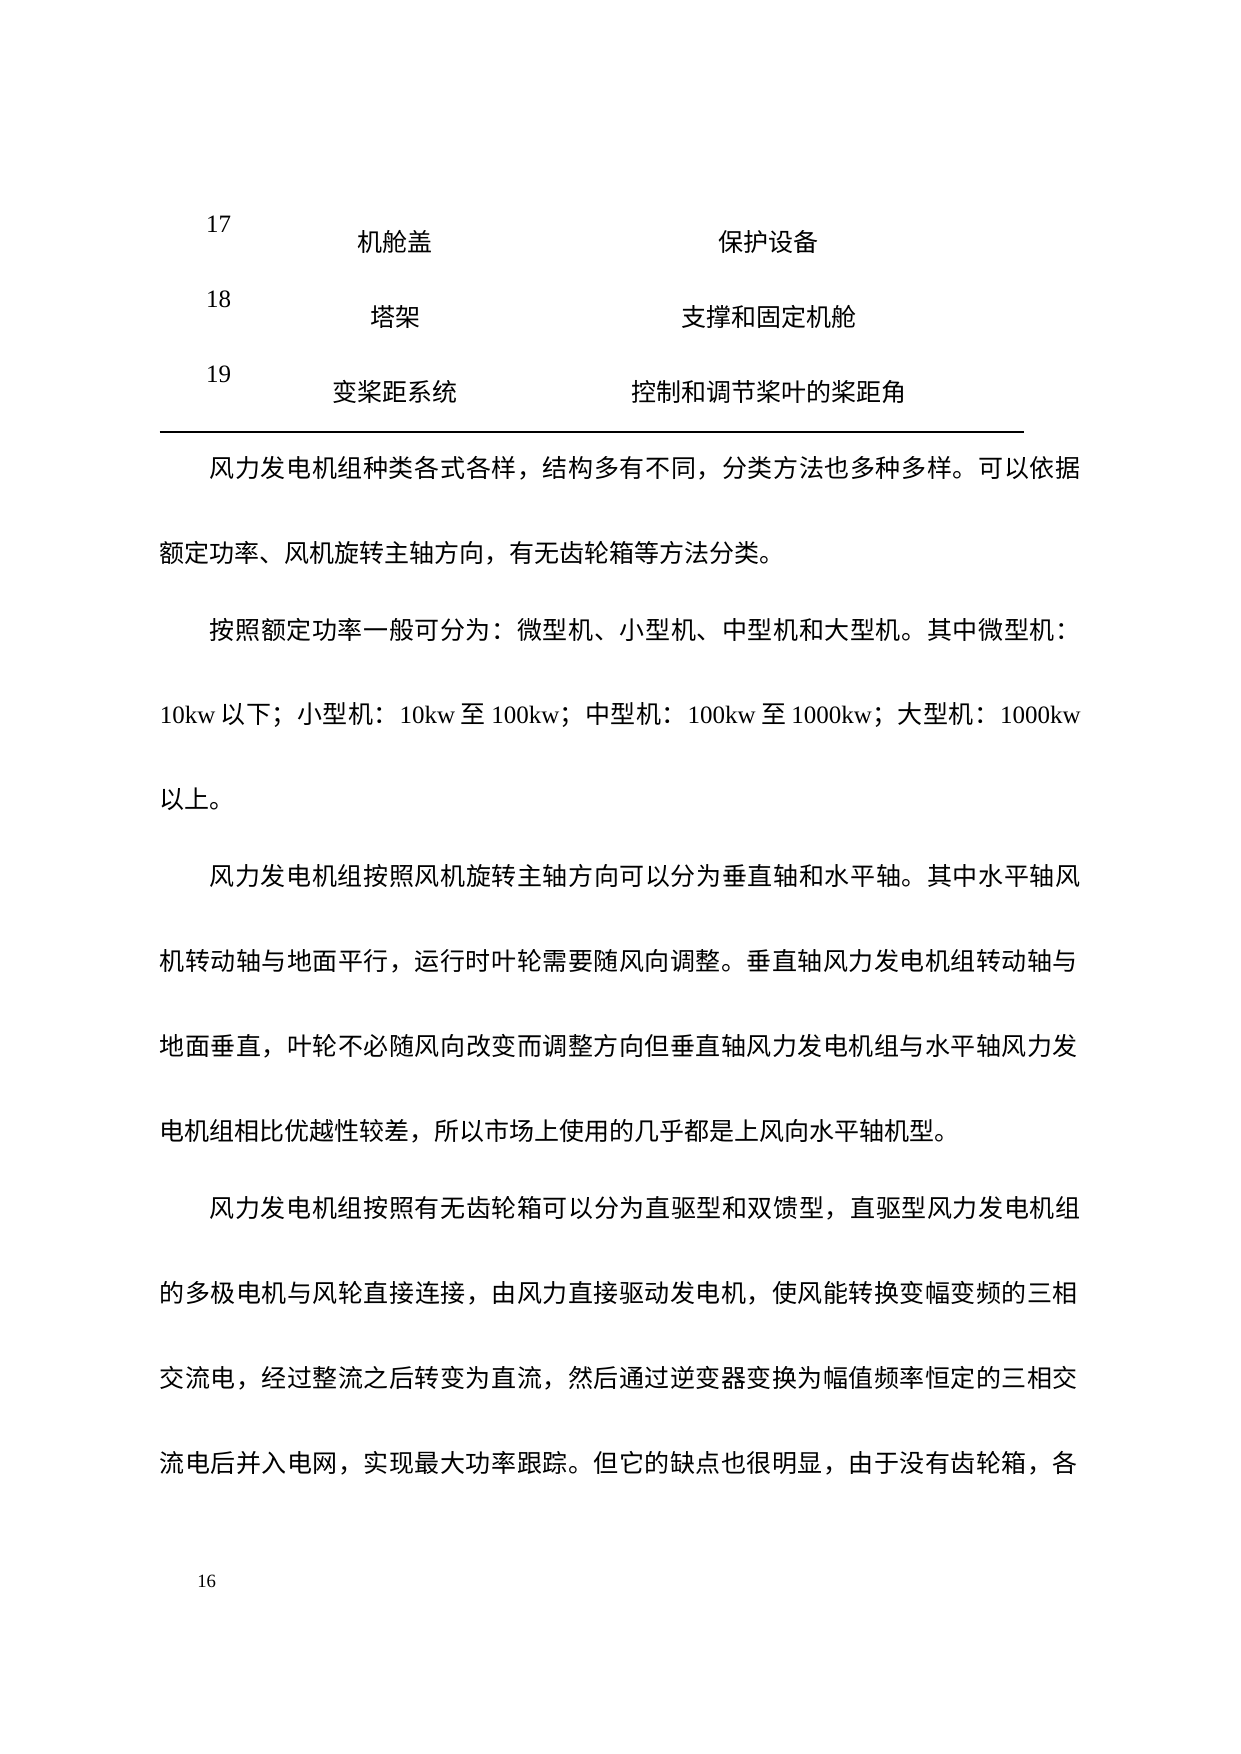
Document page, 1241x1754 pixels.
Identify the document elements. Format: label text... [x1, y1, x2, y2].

table_cell 18 [160, 281, 277, 356]
table_cell 19 [160, 356, 277, 431]
table_cell 支撑和固定机舱 [513, 281, 1024, 356]
text 按照额定功率一般可分为：微型机、小型机、中型机和大型机。其中微型机：10kw以下；小型机：10kw至100kw；中型机：100kw至1000kw；大型机：1000kw以上。 [159, 594, 1081, 832]
table_cell 塔架 [277, 281, 513, 356]
table_cell 17 [160, 206, 277, 281]
text 风力发电机组种类各式各样，结构多有不同，分类方法也多种多样。可以依据额定功率、风机旋转主轴方向，有无齿轮箱等方法分类。 [159, 432, 1081, 585]
table_cell 变桨距系统 [277, 356, 513, 431]
text 风力发电机组按照风机旋转主轴方向可以分为垂直轴和水平轴。其中水平轴风机转动轴与地面平行，运行时叶轮需要随风向调整。垂直轴风力发电机组转动轴与地面垂直，叶轮不必随风向改变而调整方向但垂直轴风力发电机组与水平轴风力发电机组相比优越性较差，所以市场上使用的几乎都是上风向水平轴机型。 [159, 841, 1081, 1164]
table_cell 保护设备 [513, 206, 1024, 281]
table_cell 控制和调节桨叶的桨距角 [513, 356, 1024, 431]
table_cell 机舱盖 [277, 206, 513, 281]
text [159, 1173, 1081, 1495]
